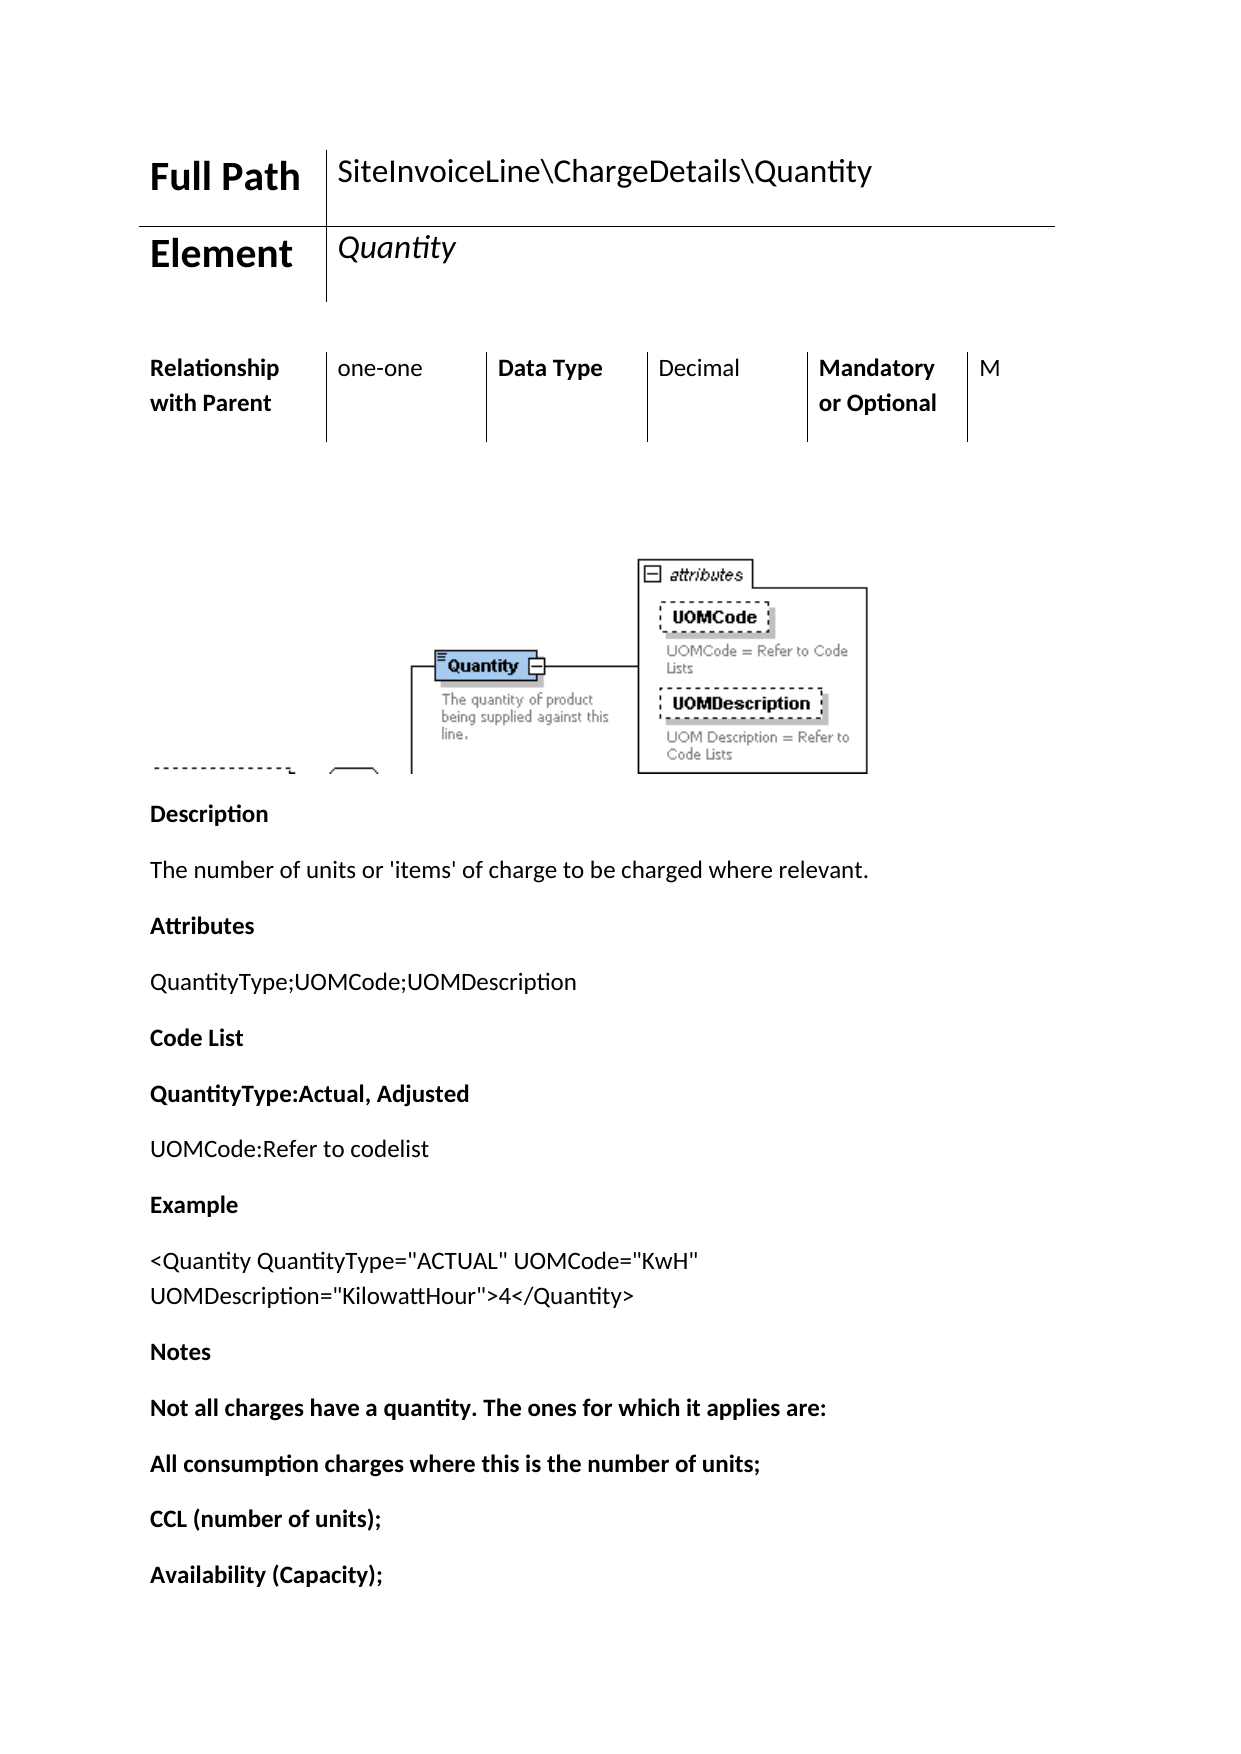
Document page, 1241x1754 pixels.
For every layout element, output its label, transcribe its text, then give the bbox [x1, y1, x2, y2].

text Attributes [150, 910, 1090, 941]
text UOMCode:Refer to codelist [150, 1133, 1090, 1164]
text CCL (number of units); [150, 1503, 1090, 1534]
table_cell Element [139, 227, 326, 302]
text Availability (Capacity); [150, 1559, 1090, 1590]
table_header M [968, 352, 1128, 442]
text Not all charges have a quantity. The ones for which it applies are: [150, 1392, 1090, 1422]
table_header Mandatory or Optional [808, 352, 967, 442]
table_header Full Path [139, 150, 326, 226]
table_header SiteInvoiceLine\ChargeDetails\Quantity [327, 150, 1055, 226]
table_header Data Type [487, 352, 647, 442]
table_header one-one [327, 352, 486, 442]
table_header Relationship with Parent [139, 352, 326, 442]
picture [150, 542, 932, 774]
text QuantityType;UOMCode;UOMDescription [150, 966, 1090, 997]
text The number of units or 'items' of charge to be charged where relevant. [150, 854, 1090, 885]
text QuantityType:Actual, Adjusted [150, 1078, 1090, 1108]
text Description [150, 798, 1090, 829]
text Notes [150, 1336, 1090, 1367]
text Example [150, 1189, 1090, 1220]
text Code List [150, 1022, 1090, 1052]
table_cell Quantity [327, 227, 1055, 302]
text <Quantity QuantityType="ACTUAL" UOMCode="KwH" UOMDescription="KilowattHour">4</Quantity> [150, 1245, 1090, 1311]
table_header Decimal [648, 352, 807, 442]
text All consumption charges where this is the number of units; [150, 1448, 1090, 1478]
